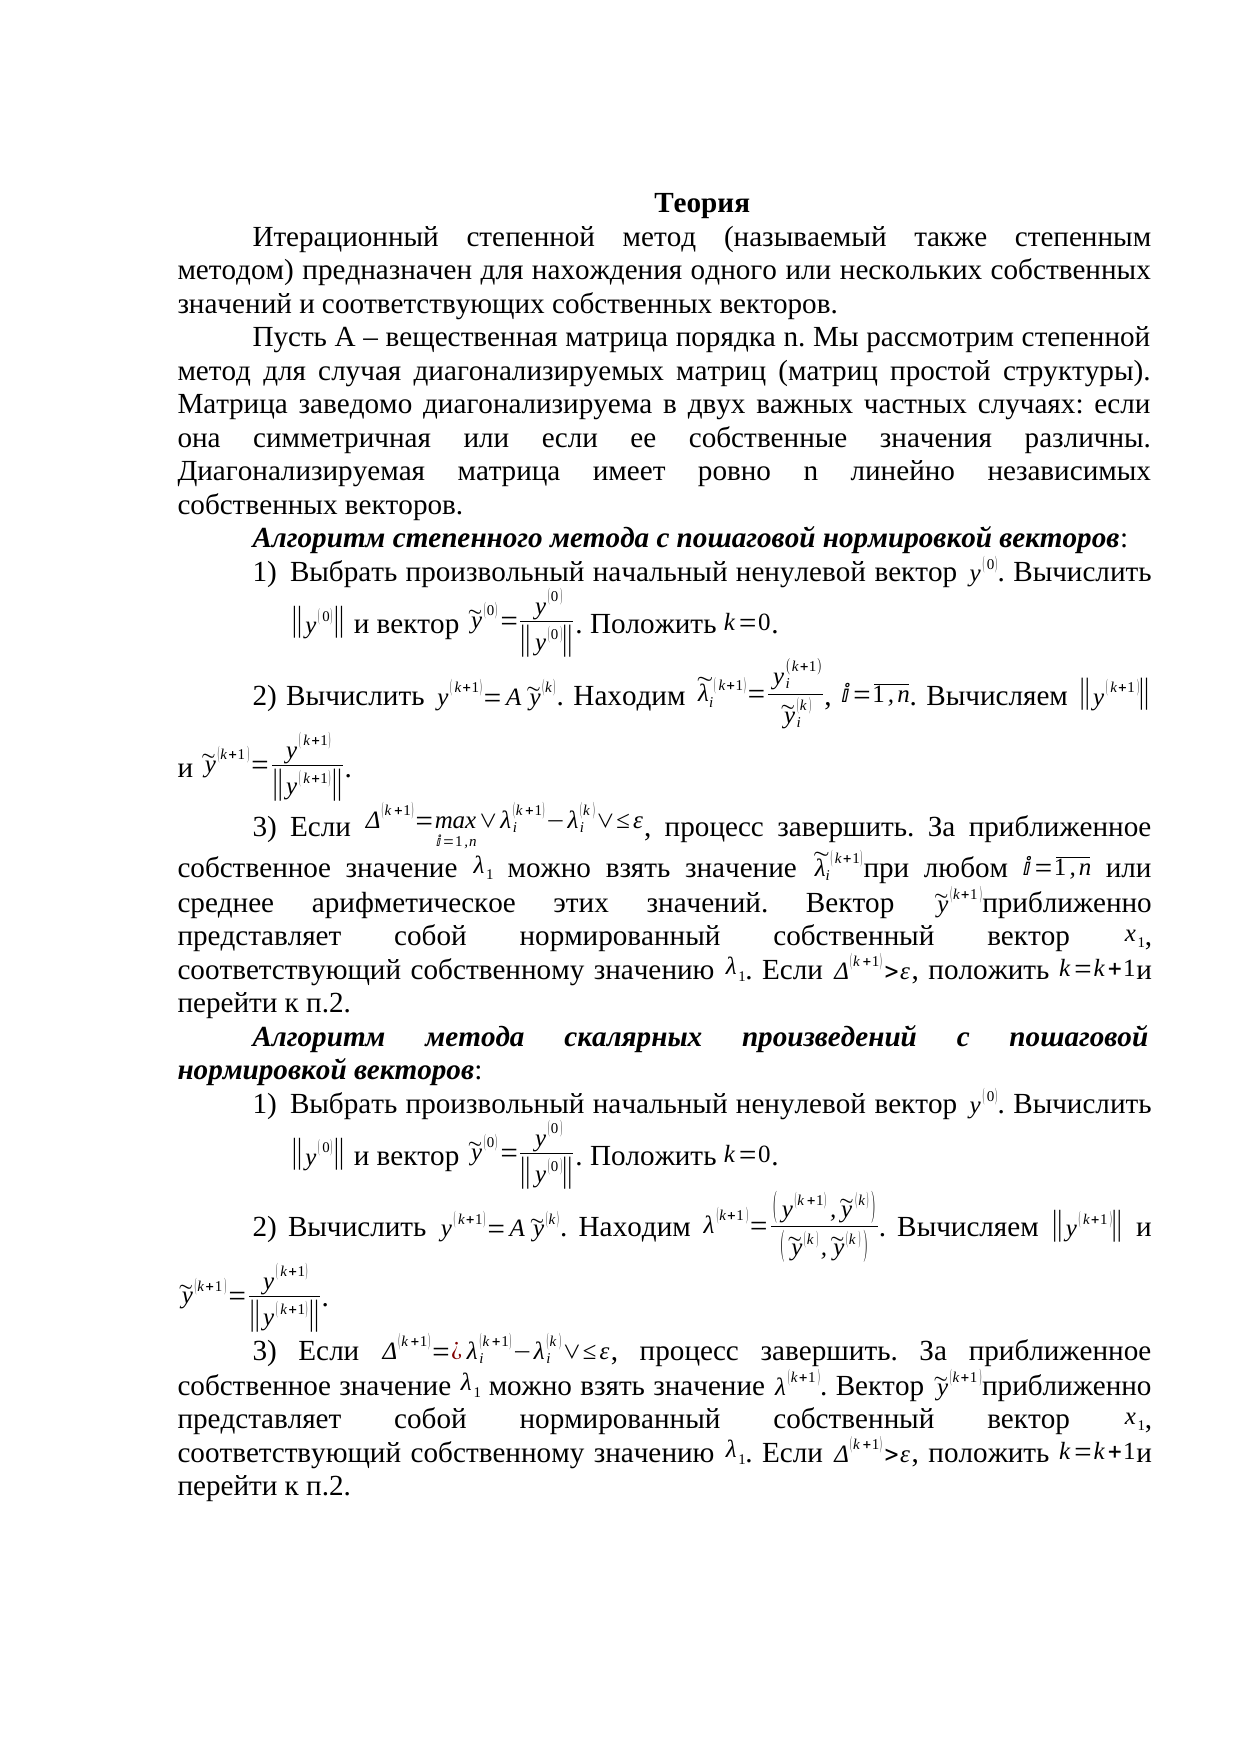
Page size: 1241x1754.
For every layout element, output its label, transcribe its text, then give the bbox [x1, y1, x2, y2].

list Выбрать произвольный начальный ненулевой вектор . Вычислить и вектор . Положить . [252, 554, 1152, 658]
text Алгоритм метода скалярных произведений с пошаговой нормировкой векторов: [177, 1019, 1152, 1086]
text Алгоритм степенного метода с пошаговой нормировкой векторов: [177, 521, 1152, 554]
list Выбрать произвольный начальный ненулевой вектор . Вычислить и вектор . Положить . [252, 1086, 1152, 1189]
text 3) Если , процесс завершить. За приближенное собственное значение можно взять значение . Вектор приближенно представляет собой нормированный собственный вектор , соответствующий собственному значению . Если , положить и перейти к п.2. [177, 1333, 1152, 1502]
list Теория [252, 185, 1152, 219]
text 2) Вычислить . Находим , . Вычисляем и . [177, 658, 1152, 802]
text Итерационный степенной метод (называемый также степенным методом) предназначен для нахождения одного или нескольких собственных значений и соответствующих собственных векторов. [177, 219, 1152, 319]
text 3) Если , процесс завершить. За приближенное собственное значение можно взять значение при любом или среднее арифметическое этих значений. Вектор приближенно представляет собой нормированный собственный вектор , соответствующий собственному значению . Если , положить и перейти к п.2. [177, 802, 1152, 1019]
text Пусть A – вещественная матрица порядка n. Мы рассмотрим степенной метод для случая диагонализируемых матриц (матриц простой структуры). Матрица заведомо диагонализируема в двух важных частных случаях: если она симметричная или если ее собственные значения различны. Диагонализируемая матрица имеет ровно n линейно независимых собственных векторов. [177, 319, 1152, 521]
text 2) Вычислить . Находим . Вычисляем и . [177, 1189, 1152, 1333]
